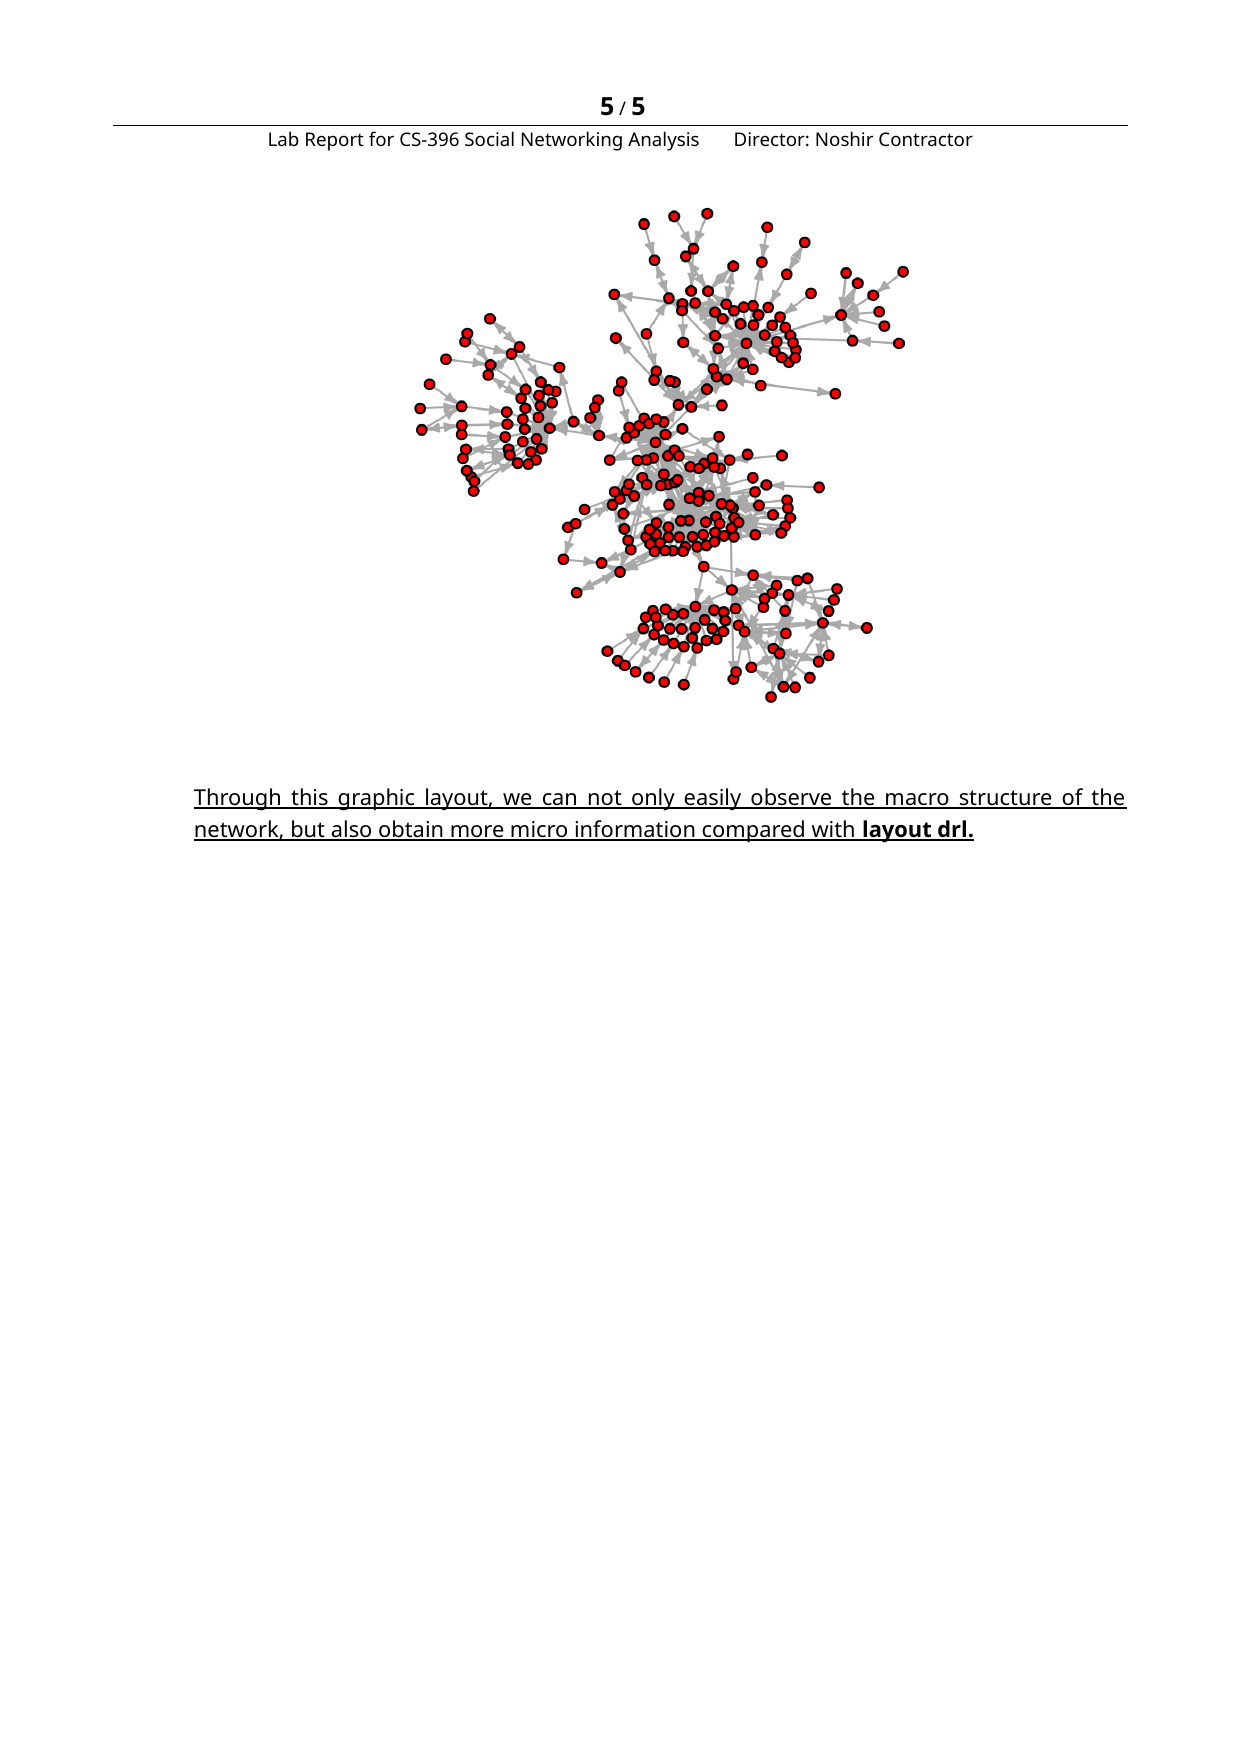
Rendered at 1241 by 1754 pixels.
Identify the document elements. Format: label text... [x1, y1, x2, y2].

picture [366, 162, 956, 780]
list Through this graphic layout, we can not only easily observe the macro structure of the network, but also obtain more micro information compared with layout drl. [194, 780, 1128, 845]
